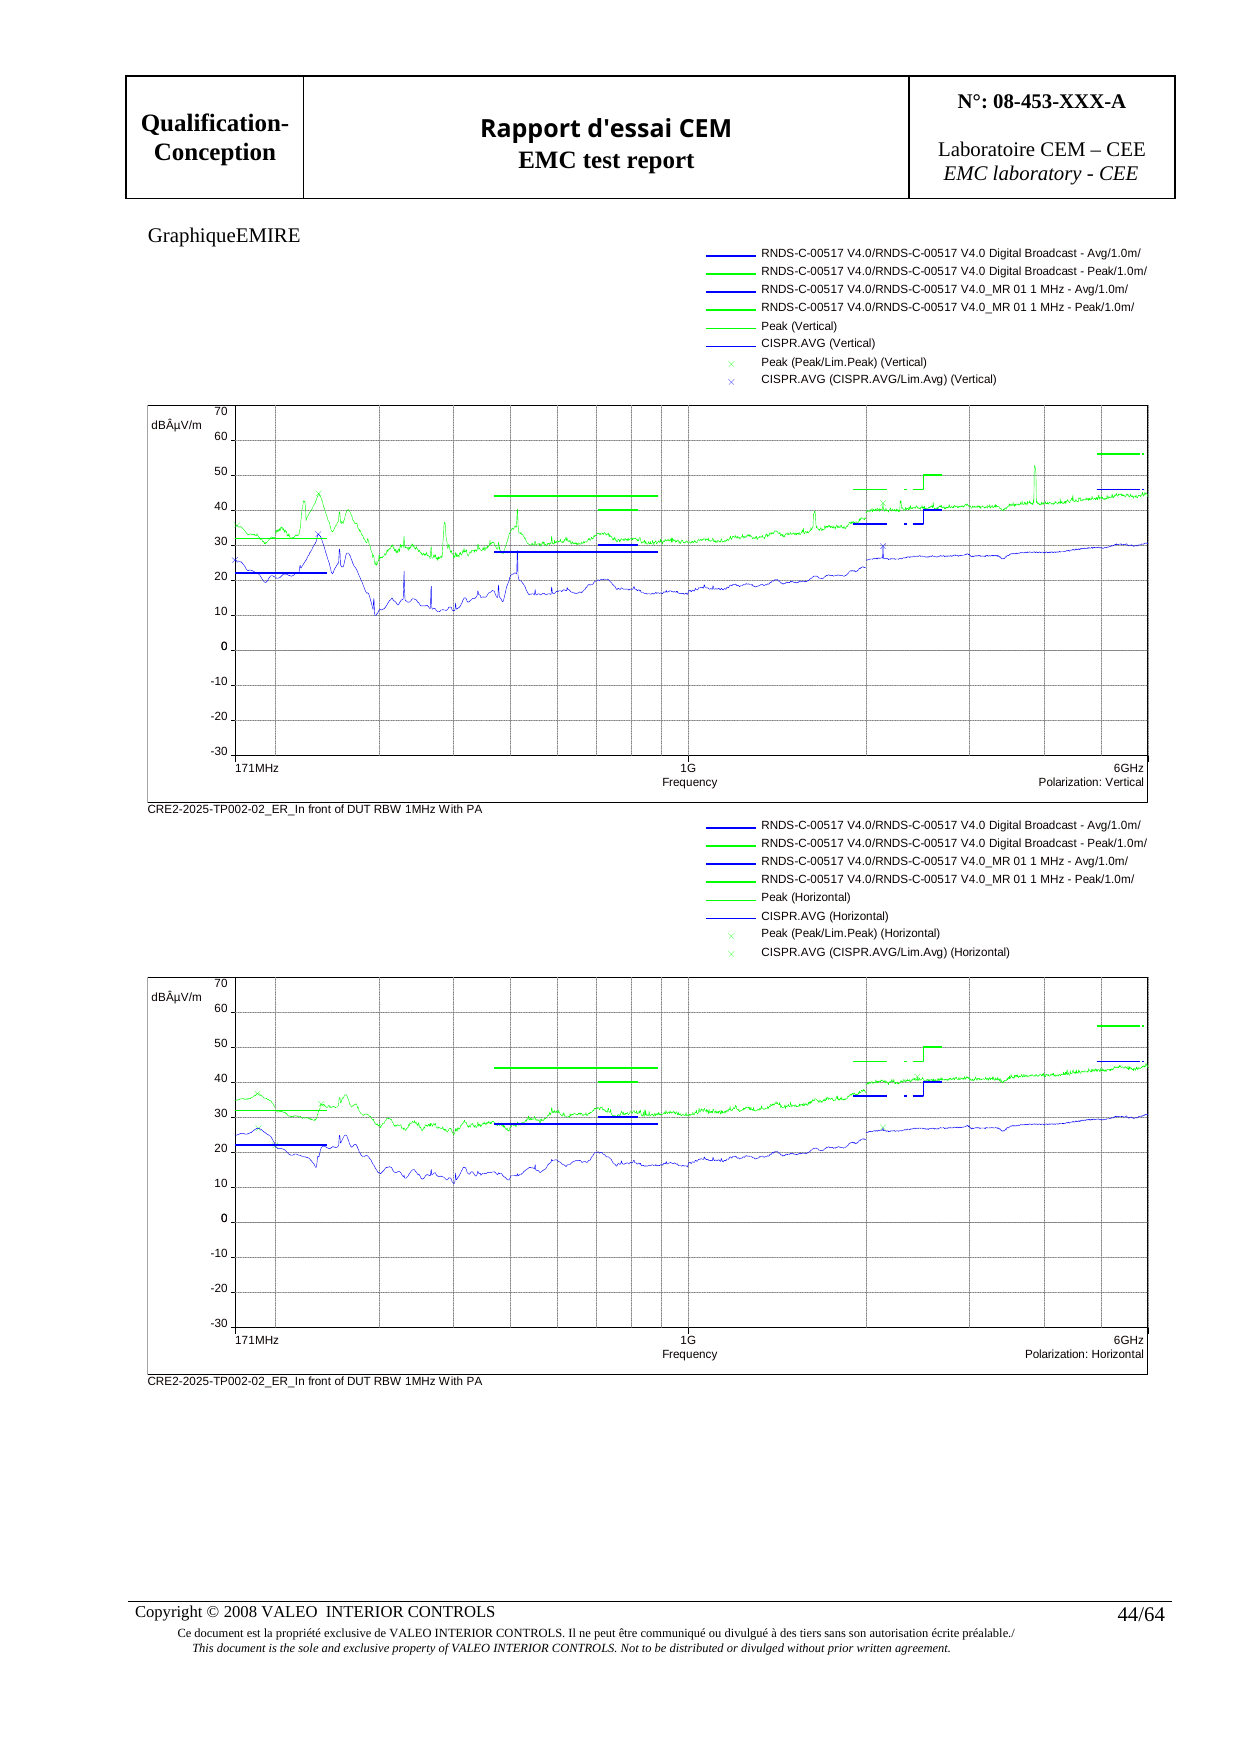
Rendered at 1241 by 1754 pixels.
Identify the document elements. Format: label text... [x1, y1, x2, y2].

text GraphiqueEMIRE [148, 223, 1152, 1396]
